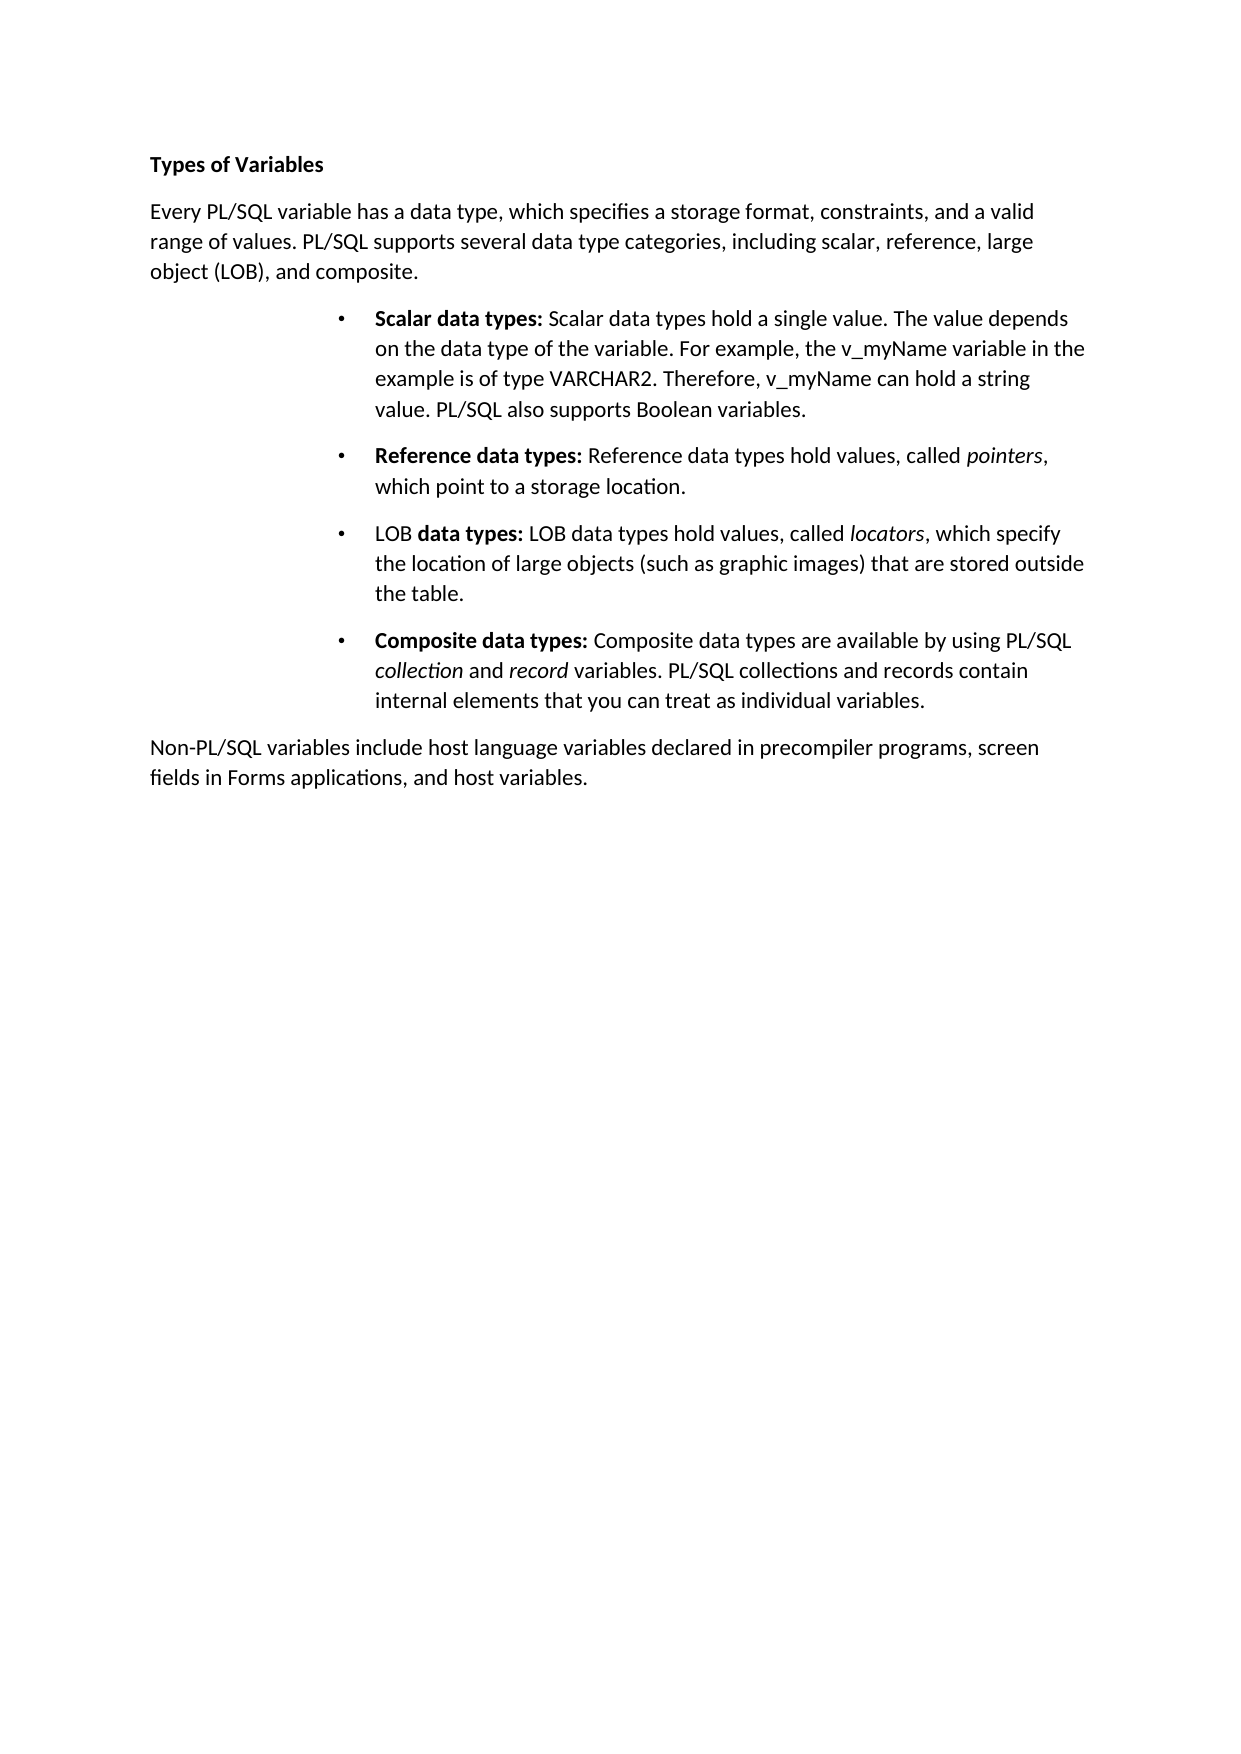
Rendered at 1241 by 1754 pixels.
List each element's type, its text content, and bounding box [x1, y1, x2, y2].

text Types of Variables [150, 150, 1090, 178]
text Non-PL/SQL variables include host language variables declared in precompiler programs, screen fields in Forms applications, and host variables. [150, 733, 1090, 792]
text Every PL/SQL variable has a data type, which specifies a storage format, constraints, and a valid range of values. PL/SQL supports several data type categories, including scalar, reference, large object (LOB), and composite. [150, 197, 1090, 285]
list LOB data types: LOB data types hold values, called locators, which specify the location of large objects (such as graphic images) that are stored outside the table. [337, 519, 1090, 607]
list Composite data types: Composite data types are available by using PL/SQL collection and record variables. PL/SQL collections and records contain internal elements that you can treat as individual variables. [337, 626, 1090, 714]
list Reference data types: Reference data types hold values, called pointers, which point to a storage location. [337, 442, 1090, 500]
list Scalar data types: Scalar data types hold a single value. The value depends on the data type of the variable. For example, the v_myName variable in the example is of type VARCHAR2. Therefore, v_myName can hold a string value. PL/SQL also supports Boolean variables. [337, 304, 1090, 423]
